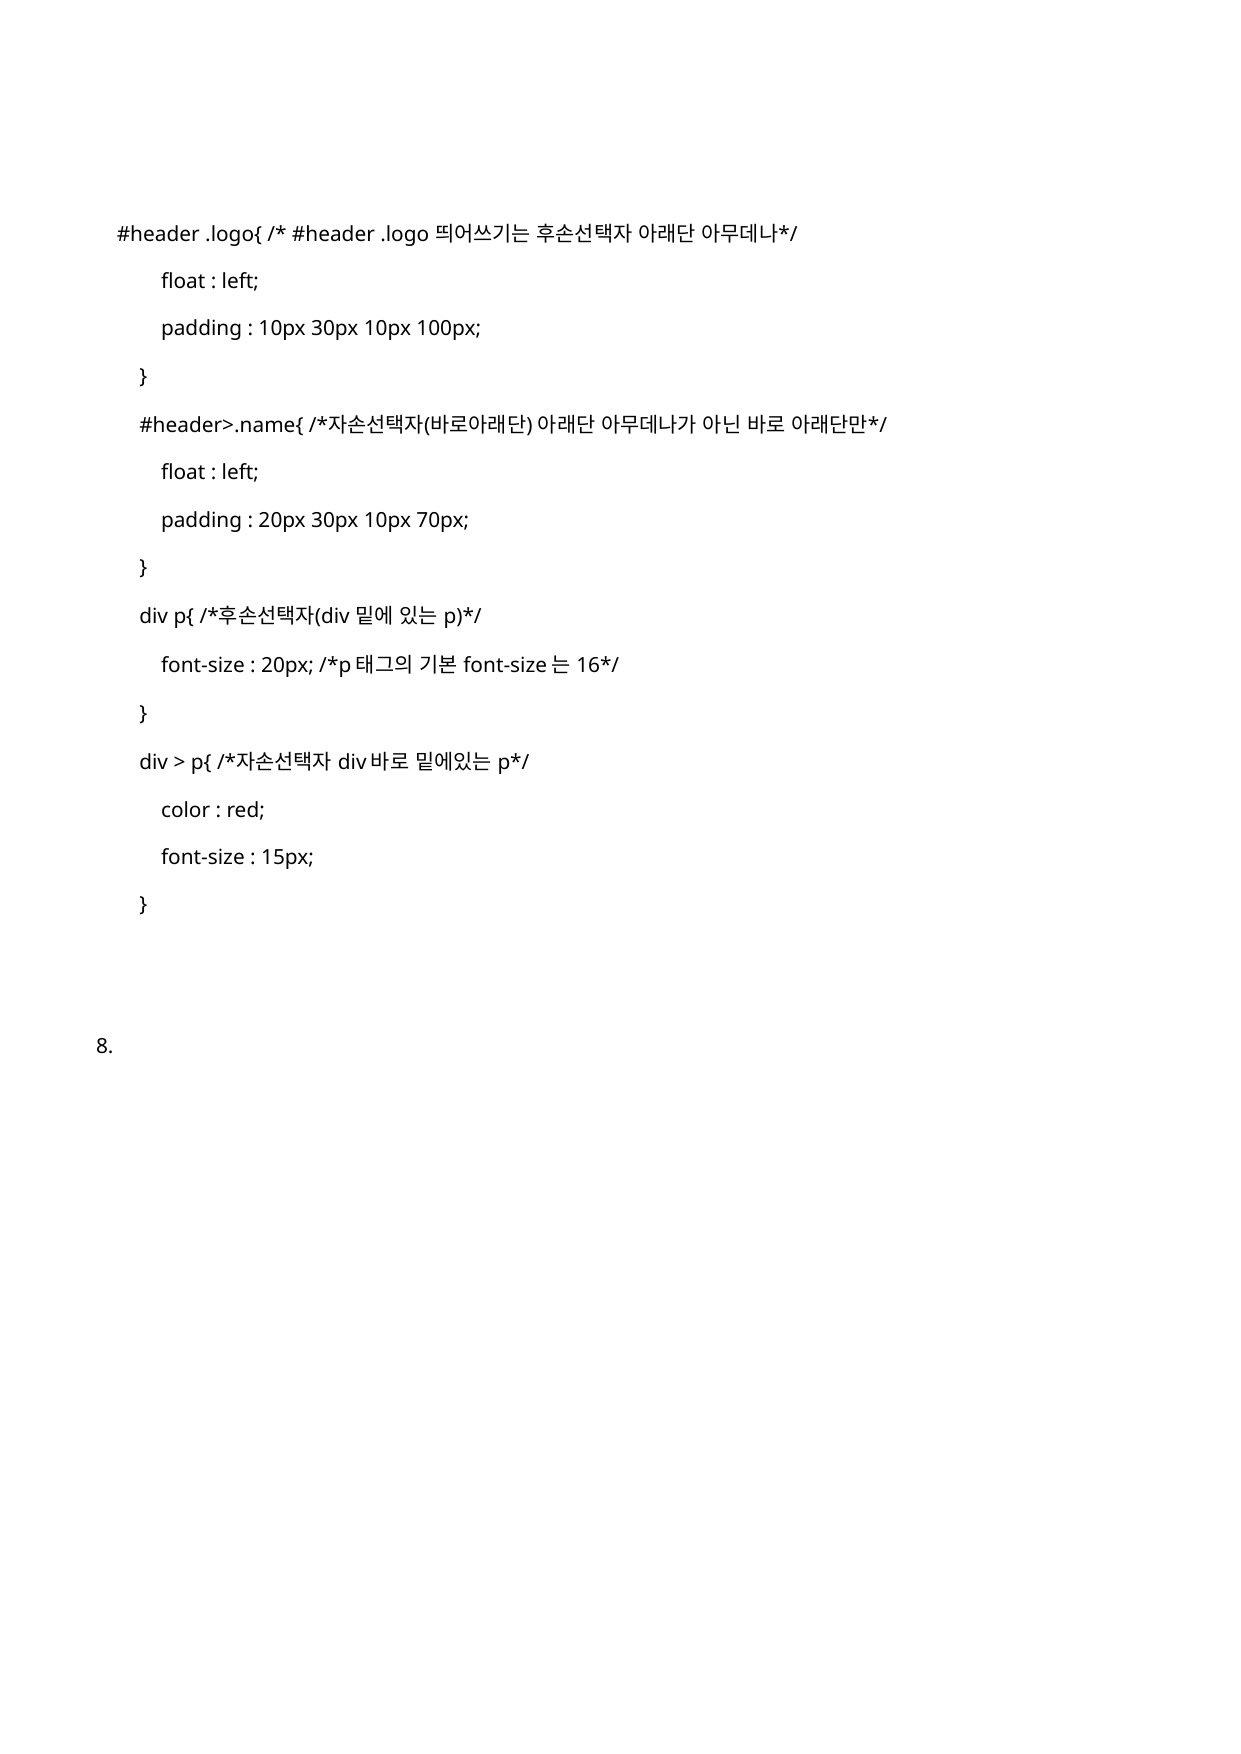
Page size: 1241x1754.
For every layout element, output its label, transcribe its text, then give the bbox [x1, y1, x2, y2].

text #header>.name{ /*자손선택자(바로아래단) 아래단 아무데나가 아닌 바로 아래단만*/ [75, 408, 1165, 438]
text font-size : 15px; [75, 842, 1165, 871]
text } [75, 361, 1165, 389]
text font-size : 20px; /*p태그의 기본 font-size는 16*/ [75, 649, 1165, 679]
text } [75, 698, 1165, 727]
text #header .logo{ /* #header .logo 띄어쓰기는 후손선택자 아래단 아무데나*/ [75, 217, 1165, 247]
text color : red; [75, 795, 1165, 823]
text } [75, 552, 1165, 581]
text padding : 20px 30px 10px 70px; [75, 505, 1165, 533]
text 8. [75, 1031, 1165, 1060]
text padding : 10px 30px 10px 100px; [75, 313, 1165, 342]
text div p{ /*후손선택자(div 밑에 있는 p)*/ [75, 599, 1165, 630]
text div > p{ /*자손선택자 div바로 밑에있는 p*/ [75, 745, 1165, 776]
text } [75, 889, 1165, 918]
text float : left; [75, 266, 1165, 295]
text float : left; [75, 457, 1165, 486]
